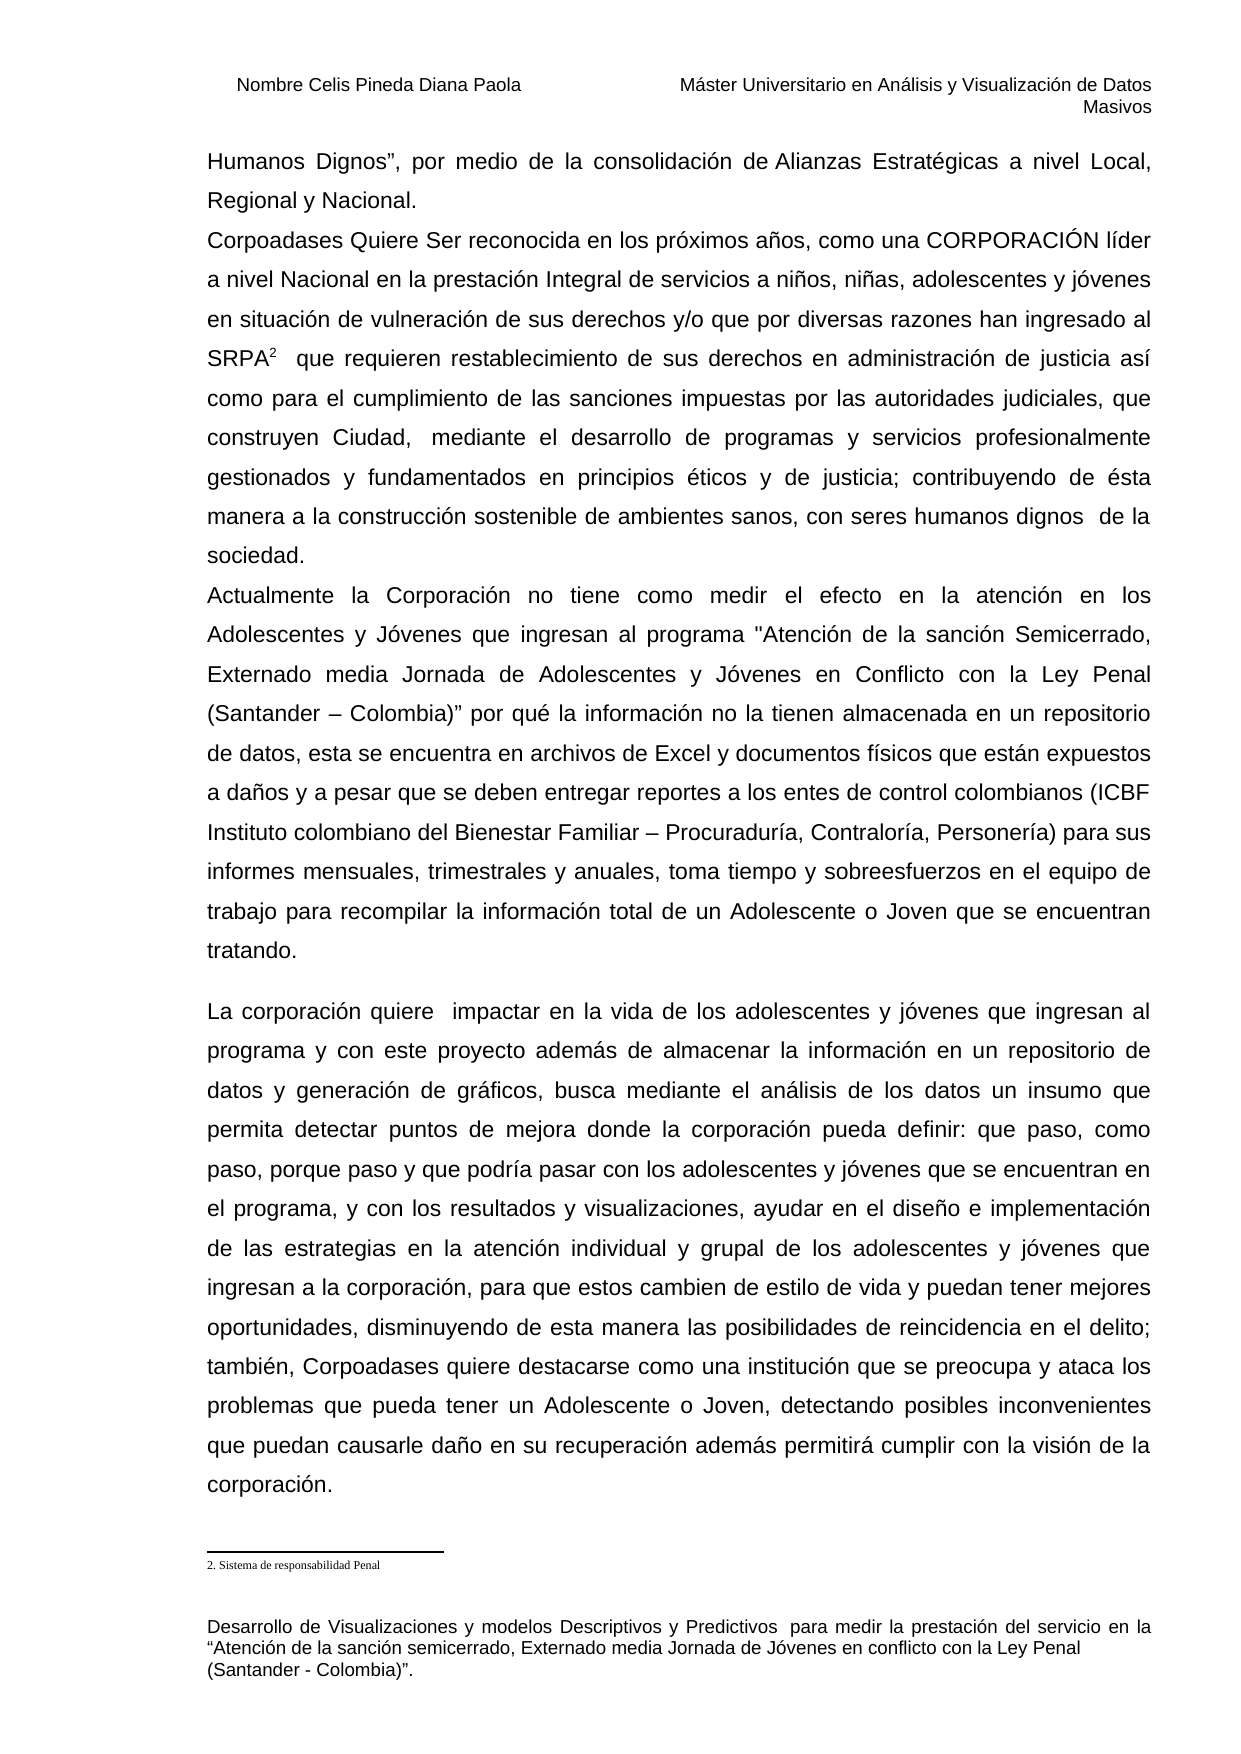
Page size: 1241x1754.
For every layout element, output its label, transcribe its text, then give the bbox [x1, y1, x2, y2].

text Corpoadases Quiere Ser reconocida en los próximos años, como una CORPORACIÓN líder a nivel Nacional en la prestación Integral de servicios a niños, niñas, adolescentes y jóvenes en situación de vulneración de sus derechos y/o que por diversas razones han ingresado al SRPA que requieren restablecimiento de sus derechos en administración de justicia así como para el cumplimiento de las sanciones impuestas por las autoridades judiciales, que construyen Ciudad, mediante el desarrollo de programas y servicios profesionalmente gestionados y fundamentados en principios éticos y de justicia; contribuyendo de ésta manera a la construcción sostenible de ambientes sanos, con seres humanos dignos de la sociedad. [207, 227, 1152, 569]
text Actualmente la Corporación no tiene como medir el efecto en la atención en los Adolescentes y Jóvenes que ingresan al programa "Atención de la sanción Semicerrado, Externado media Jornada de Adolescentes y Jóvenes en Conflicto con la Ley Penal (Santander – Colombia)” por qué la información no la tienen almacenada en un repositorio de datos, esta se encuentra en archivos de Excel y documentos físicos que están expuestos a daños y a pesar que se deben entregar reportes a los entes de control colombianos (ICBF Instituto colombiano del Bienestar Familiar – Procuraduría, Contraloría, Personería) para sus informes mensuales, trimestrales y anuales, toma tiempo y sobreesfuerzos en el equipo de trabajo para recompilar la información total de un Adolescente o Joven que se encuentran tratando. [207, 582, 1152, 964]
text La corporación quiere impactar en la vida de los adolescentes y jóvenes que ingresan al programa y con este proyecto además de almacenar la información en un repositorio de datos y generación de gráficos, busca mediante el análisis de los datos un insumo que permita detectar puntos de mejora donde la corporación pueda definir: que paso, como paso, porque paso y que podría pasar con los adolescentes y jóvenes que se encuentran en el programa, y con los resultados y visualizaciones, ayudar en el diseño e implementación de las estrategias en la atención individual y grupal de los adolescentes y jóvenes que ingresan a la corporación, para que estos cambien de estilo de vida y puedan tener mejores oportunidades, disminuyendo de esta manera las posibilidades de reincidencia en el delito; también, Corpoadases quiere destacarse como una institución que se preocupa y ataca los problemas que pueda tener un Adolescente o Joven, detectando posibles inconvenientes que puedan causarle daño en su recuperación además permitirá cumplir con la visión de la corporación. [207, 998, 1152, 1498]
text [207, 148, 1152, 213]
